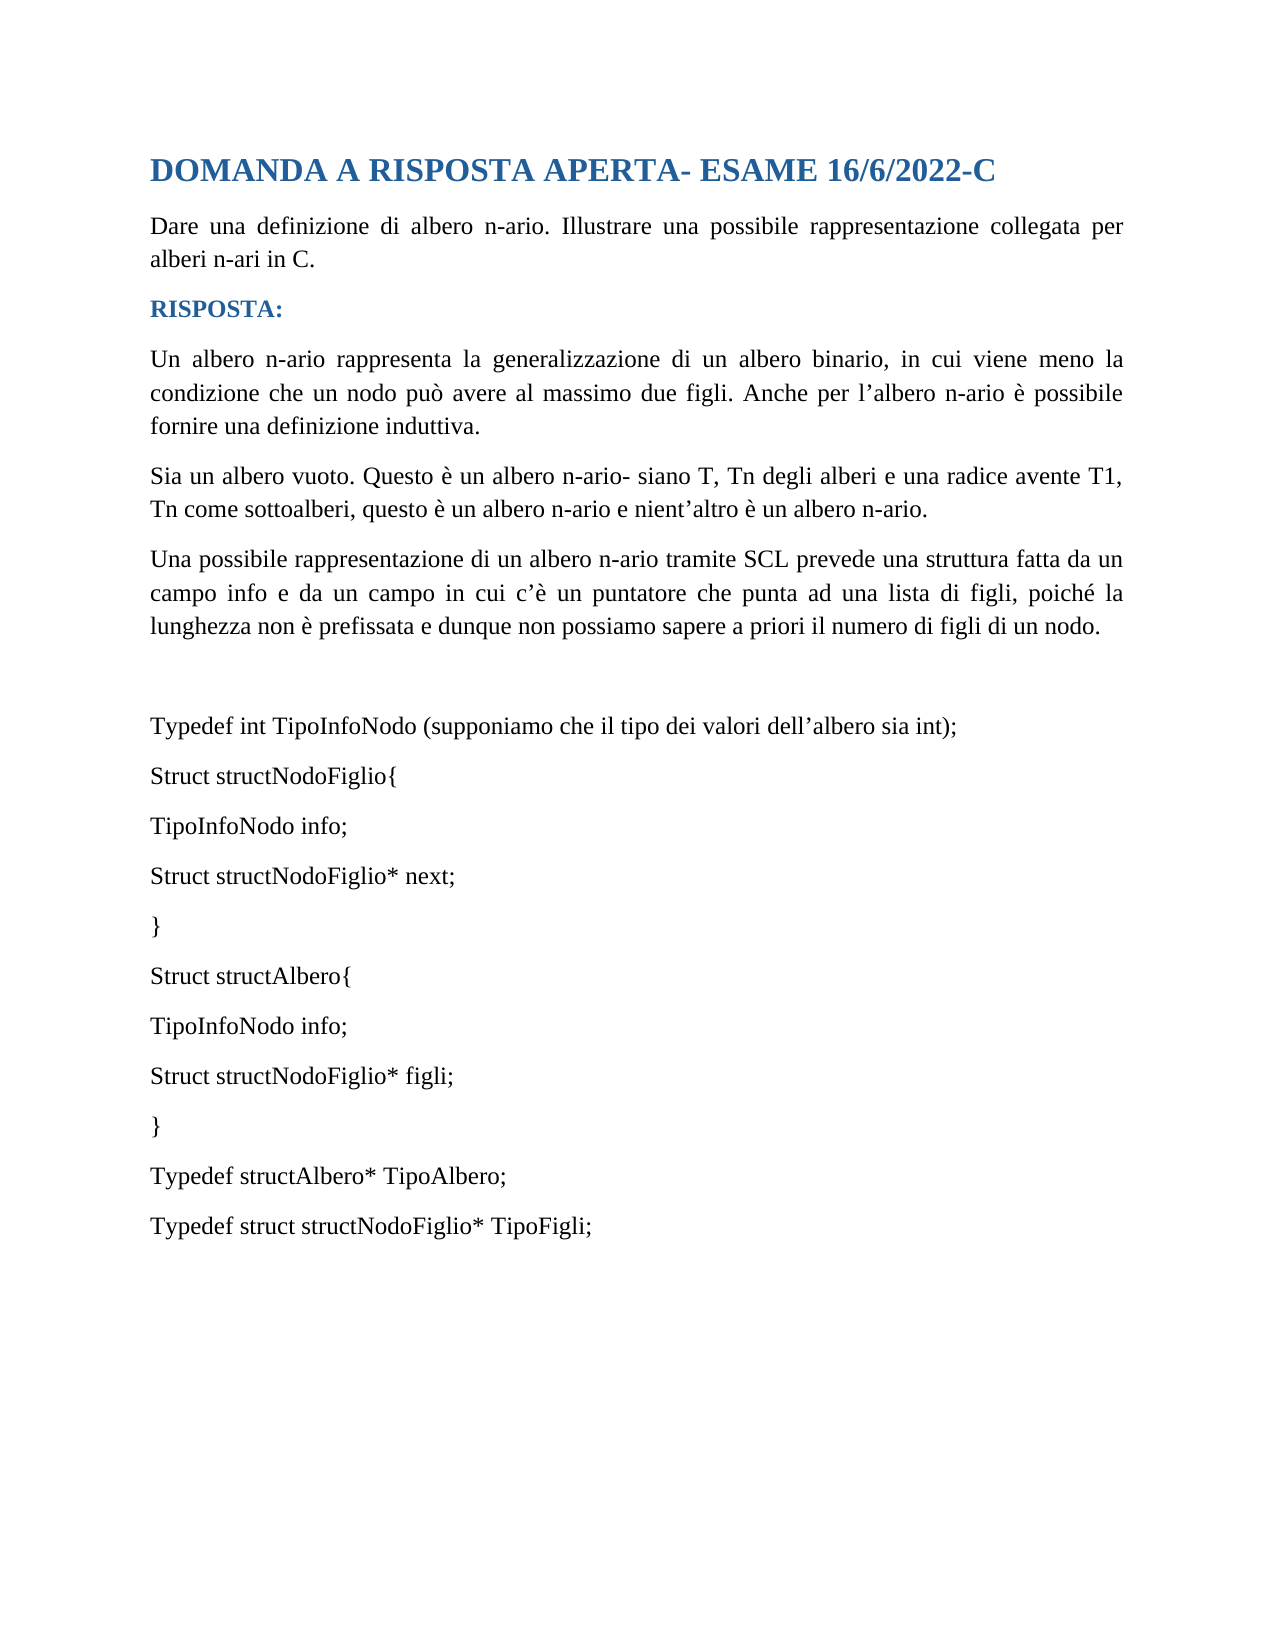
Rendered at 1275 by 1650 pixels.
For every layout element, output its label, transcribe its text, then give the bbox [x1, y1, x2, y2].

text Un albero n-ario rappresenta la generalizzazione di un albero binario, in cui viene meno la condizione che un nodo può avere al massimo due figli. Anche per l’albero n-ario è possibile fornire una definizione induttiva. [150, 344, 1125, 440]
text Struct structAlbero{ [150, 961, 1125, 990]
text Dare una definizione di albero n-ario. Illustrare una possibile rappresentazione collegata per alberi n-ari in C. [150, 211, 1125, 273]
text DOMANDA A RISPOSTA APERTA- ESAME 16/6/2022-C [150, 150, 1125, 188]
text Struct structNodoFiglio* next; [150, 861, 1125, 890]
text Struct structNodoFiglio{ [150, 761, 1125, 790]
text Una possibile rappresentazione di un albero n-ario tramite SCL prevede una struttura fatta da un campo info e da un campo in cui c’è un puntatore che punta ad una lista di figli, poiché la lunghezza non è prefissata e dunque non possiamo sapere a priori il numero di figli di un nodo. [150, 544, 1125, 640]
text } [150, 1111, 1125, 1140]
text Sia un albero vuoto. Questo è un albero n-ario- siano T, Tn degli alberi e una radice avente T1, Tn come sottoalberi, questo è un albero n-ario e nient’altro è un albero n-ario. [150, 461, 1125, 523]
text TipoInfoNodo info; [150, 1011, 1125, 1040]
text Struct structNodoFiglio* figli; [150, 1061, 1125, 1090]
text Typedef int TipoInfoNodo (supponiamo che il tipo dei valori dell’albero sia int); [150, 711, 1125, 740]
text TipoInfoNodo info; [150, 811, 1125, 840]
text Typedef structAlbero* TipoAlbero; [150, 1161, 1125, 1190]
text Typedef struct structNodoFiglio* TipoFigli; [150, 1211, 1125, 1240]
text RISPOSTA: [150, 294, 1125, 323]
text } [150, 911, 1125, 940]
